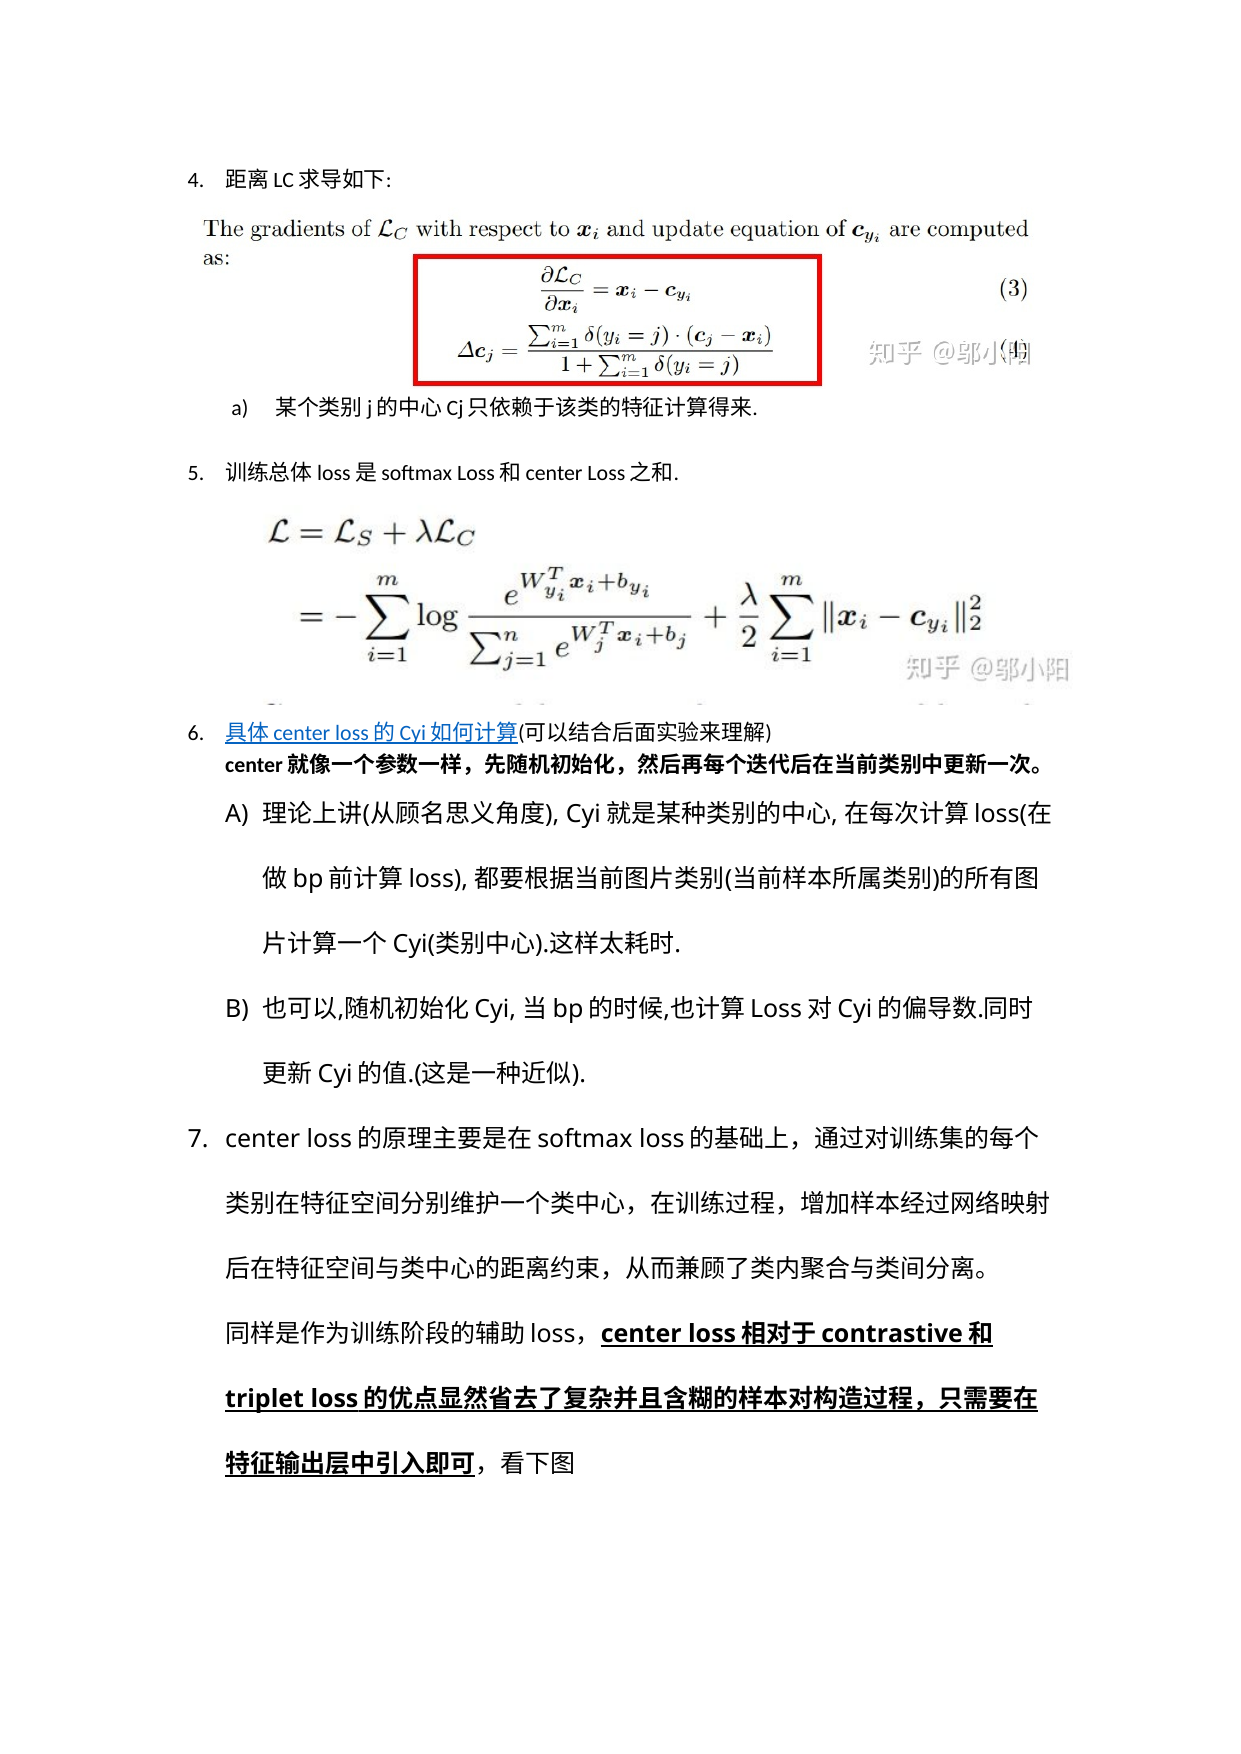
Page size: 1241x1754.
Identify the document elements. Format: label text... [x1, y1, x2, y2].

list center就像一个参数一样，先随机初始化，然后再每个迭代后在当前类别中更新一次。 [225, 747, 1053, 779]
list 距离LC求导如下: [187, 162, 1053, 194]
list center loss的原理主要是在softmax loss的基础上，通过对训练集的每个类别在特征空间分别维护一个类中心，在训练过程，增加样本经过网络映射后在特征空间与类中心的距离约束，从而兼顾了类内聚合与类间分离。 同样是作为训练阶段的辅助loss，center loss相对于contrastive和triplet loss的优点显然省去了复杂并且含糊的样本对构造过程，只需要在特征输出层中引入即可，看下图 [187, 1104, 1053, 1494]
list 某个类别j的中心Cj只依赖于该类的特征计算得来. [231, 389, 1053, 422]
list 也可以,随机初始化Cyi, 当bp的时候,也计算Loss对Cyi的偏导数.同时更新Cyi的值.(这是一种近似). [225, 974, 1053, 1104]
picture [225, 487, 1091, 705]
list 训练总体loss是softmax Loss和center Loss之和. [187, 454, 1053, 487]
list 理论上讲(从顾名思义角度), Cyi就是某种类别的中心, 在每次计算loss(在做bp前计算loss), 都要根据当前图片类别(当前样本所属类别)的所有图片计算一个Cyi(类别中心).这样太耗时. [225, 779, 1053, 974]
list 具体center loss的Cyi如何计算(可以结合后面实验来理解) [187, 714, 1053, 747]
picture [187, 194, 1053, 389]
